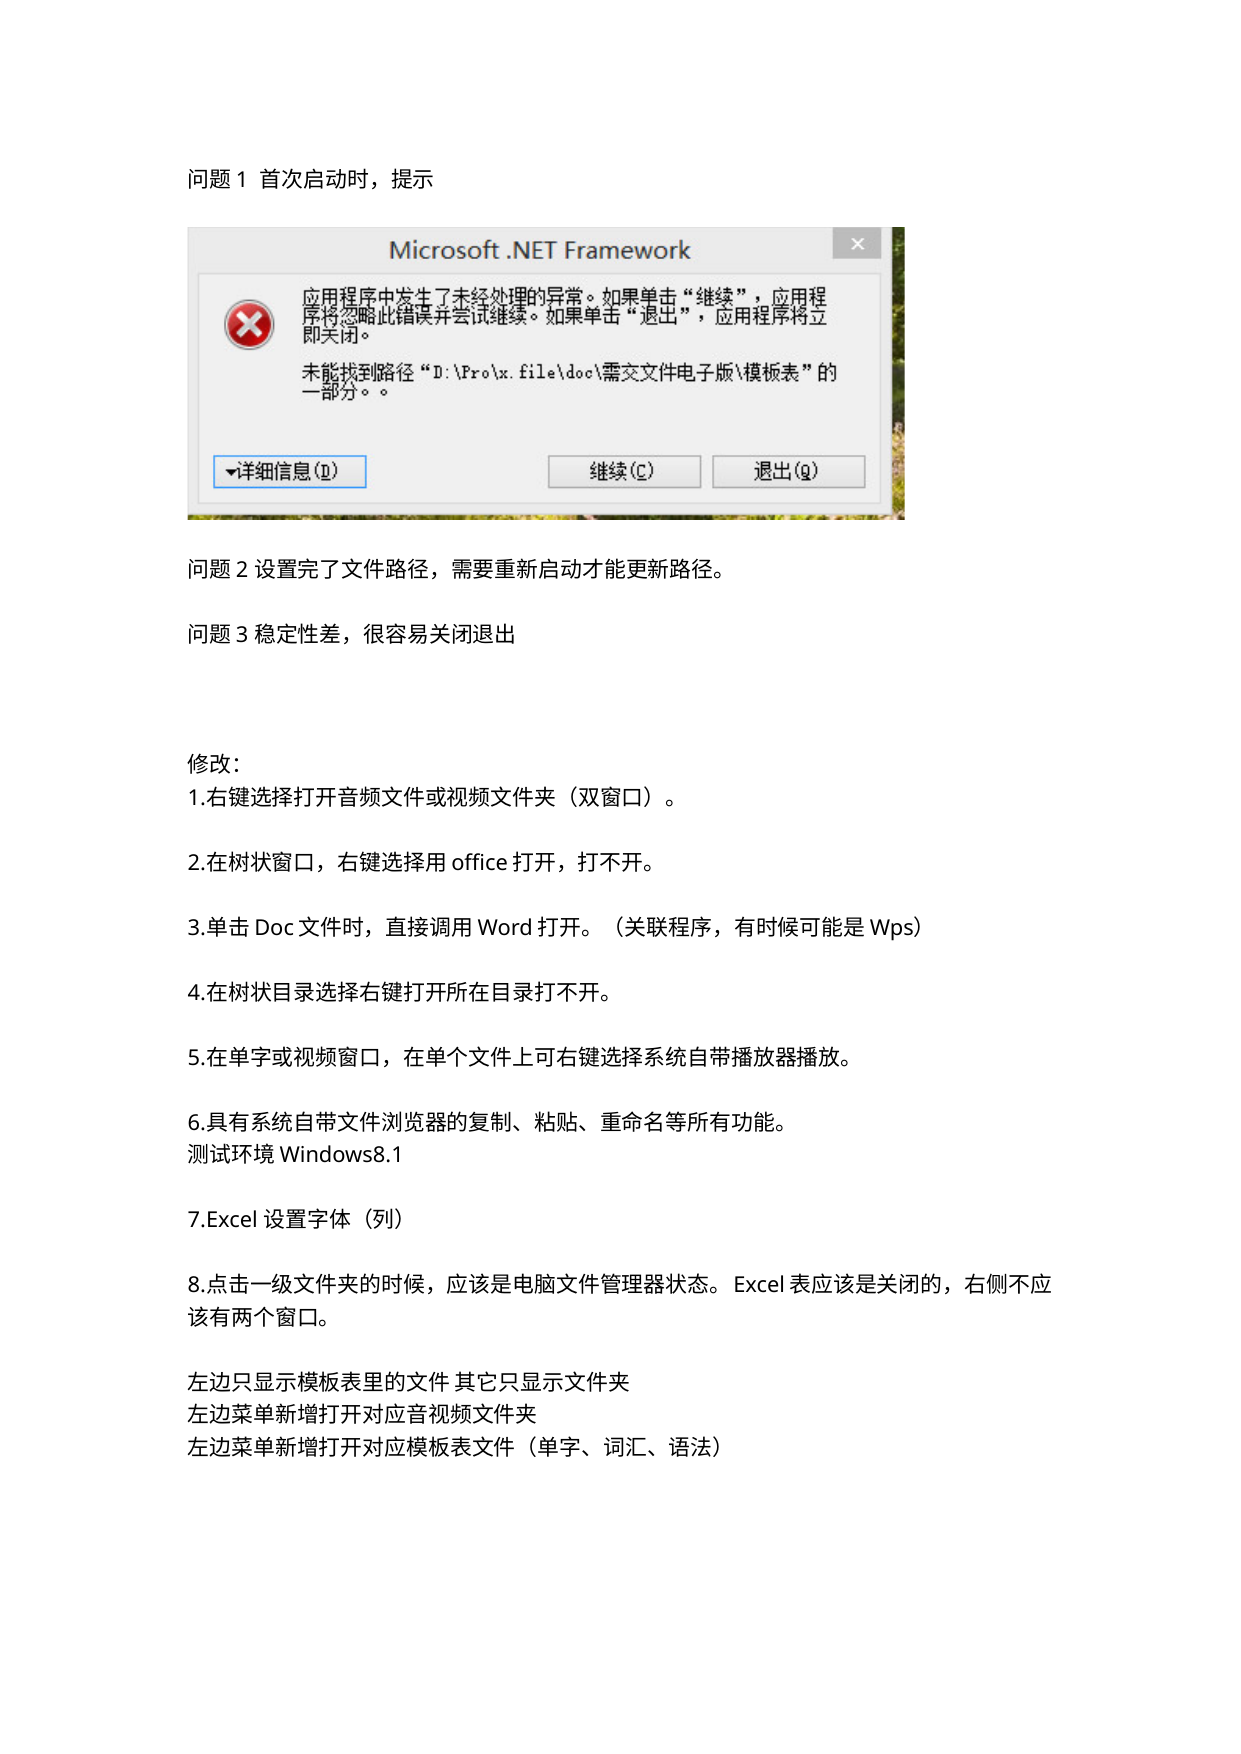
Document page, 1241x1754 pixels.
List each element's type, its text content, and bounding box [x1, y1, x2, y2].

text 4.在树状目录选择右键打开所在目录打不开。 [187, 974, 1053, 1007]
text 2.在树状窗口，右键选择用office打开，打不开。 [187, 844, 1053, 877]
list 左边菜单新增打开对应模板表文件（单字、词汇、语法） [187, 1429, 1053, 1462]
picture [187, 227, 905, 520]
text 问题3 稳定性差，很容易关闭退出 [187, 617, 1053, 649]
list 点击一级文件夹的时候，应该是电脑文件管理器状态。Excel表应该是关闭的，右侧不应该有两个窗口。 [187, 1267, 1053, 1332]
text 5.在单字或视频窗口，在单个文件上可右键选择系统自带播放器播放。 [187, 1039, 1053, 1072]
text 3.单击Doc文件时，直接调用Word打开。（关联程序，有时候可能是Wps） [187, 909, 1053, 942]
text 问题1 首次启动时，提示 [187, 162, 1053, 194]
text 修改： [187, 747, 1053, 779]
text 7.Excel 设置字体（列） [187, 1202, 1053, 1234]
text 6.具有系统自带文件浏览器的复制、粘贴、重命名等所有功能。 [187, 1104, 1053, 1137]
text 问题2 设置完了文件路径，需要重新启动才能更新路径。 [187, 552, 1053, 584]
text 测试环境Windows8.1 [187, 1137, 1053, 1169]
list 左边菜单新增打开对应音视频文件夹 [187, 1397, 1053, 1429]
text 1.右键选择打开音频文件或视频文件夹（双窗口）。 [187, 779, 1053, 812]
list 左边只显示模板表里的文件 其它只显示文件夹 [187, 1364, 1053, 1397]
